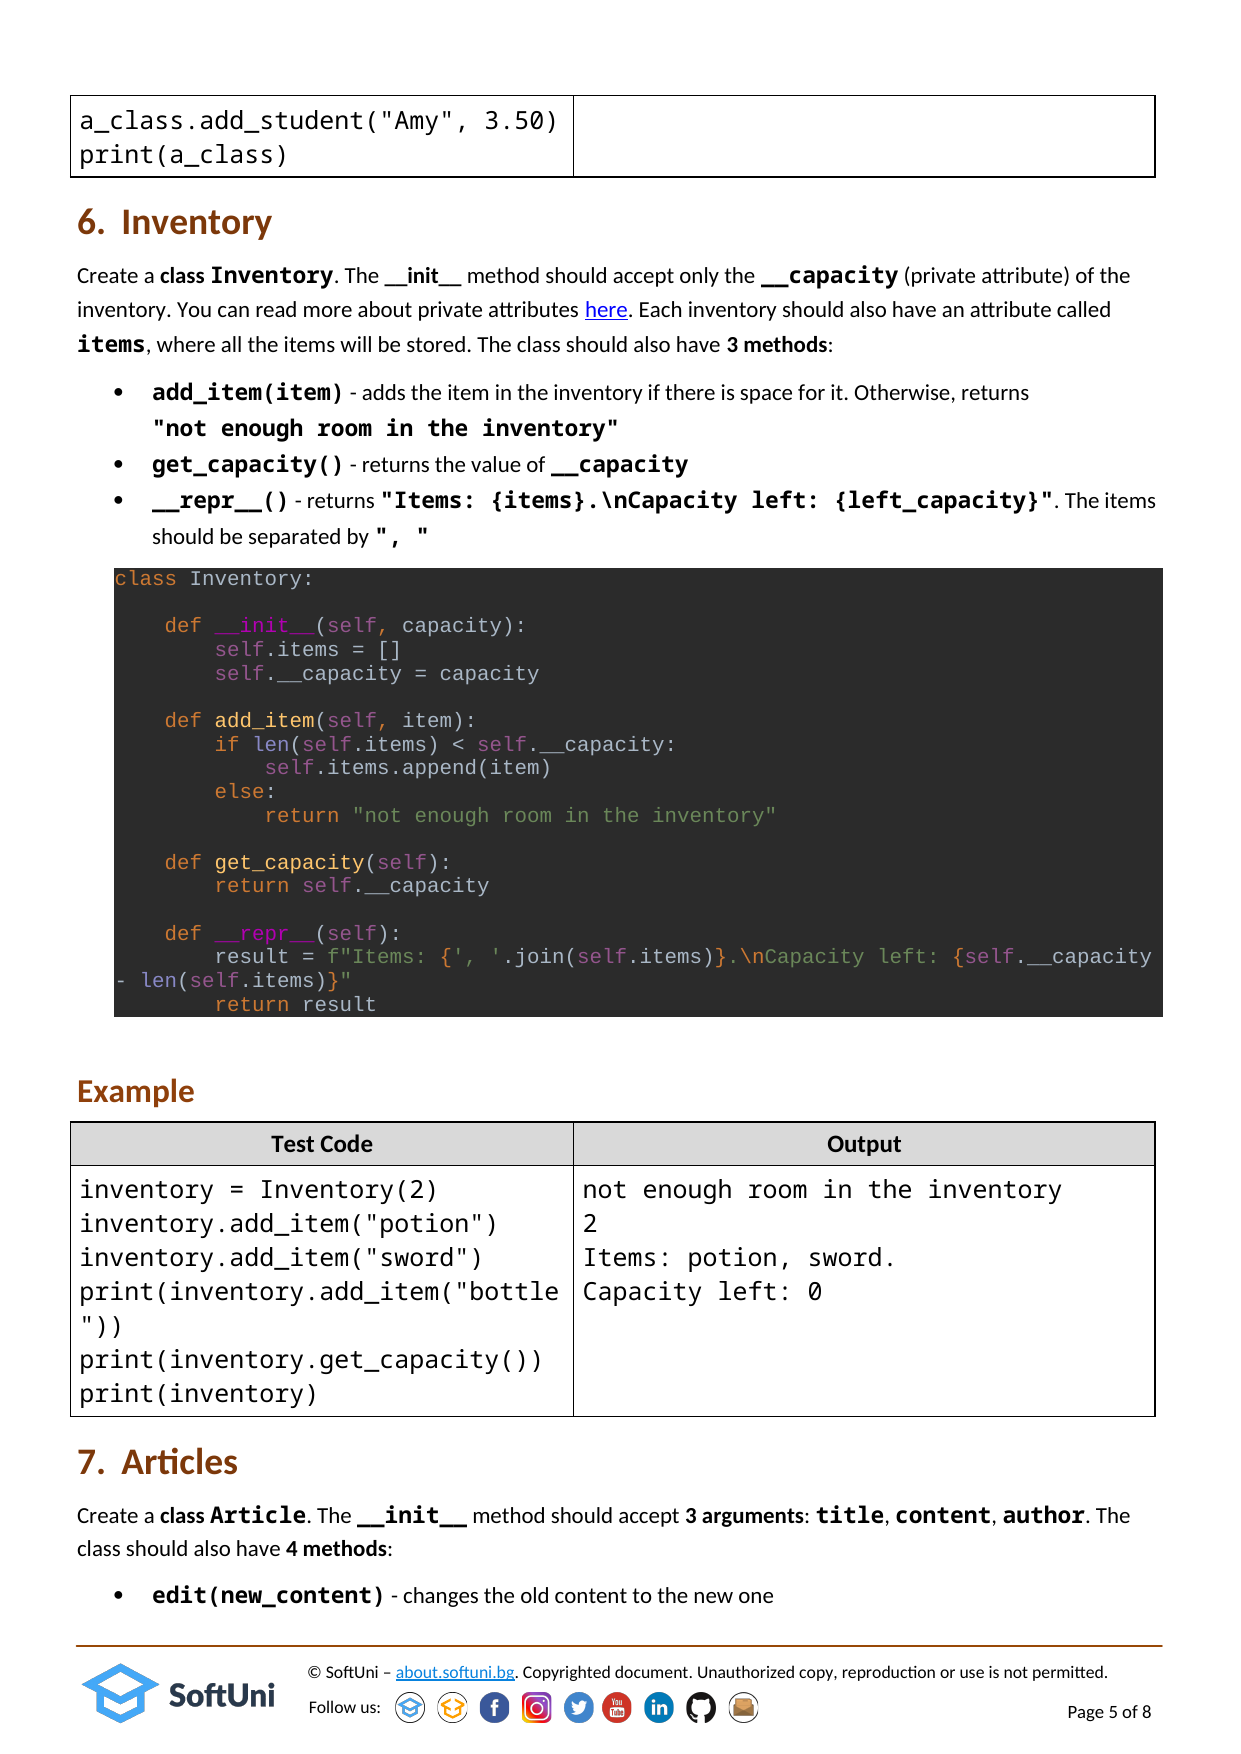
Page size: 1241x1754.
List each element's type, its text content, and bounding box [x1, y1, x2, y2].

picture [522, 1692, 552, 1723]
list add_item(item) - adds the item in the inventory if there is space for it. Otherwise, returns "not enough room in the inventory" [114, 376, 1163, 443]
picture [564, 1692, 594, 1723]
subtitle Example [77, 1070, 1163, 1111]
picture [658, 1705, 667, 1714]
picture [644, 1692, 653, 1701]
subtitle Articles [77, 1438, 1163, 1484]
table_header Output [574, 1123, 1154, 1165]
text class Inventory: def __init__(self, capacity): self.items = [] self.__capacity = capacity def add_item(self, item): if len(self.items) < self.__capacity: self.items.append(item) else: return "not enough room in the inventory" def get_capacity(self): return self.__capacity def __repr__(self): result = f"Items: {', '.join(self.items)}.\nCapacity left: {self.__capacity - len(self.items)}" return result [114, 568, 1163, 1017]
picture [479, 1692, 510, 1723]
picture [75, 1658, 281, 1729]
picture [644, 1714, 653, 1723]
picture [602, 1692, 632, 1723]
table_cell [574, 96, 1154, 176]
picture [437, 1692, 468, 1723]
list get_capacity() - returns the value of __capacity [114, 448, 1163, 479]
picture [665, 1692, 674, 1701]
text Create a class Article. The __init__ method should accept 3 arguments: title, content, author. The class should also have 4 methods: [77, 1499, 1163, 1562]
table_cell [71, 96, 573, 176]
list __repr__() - returns "Items: {items}.\nCapacity left: {left_capacity}". The items should be separated by ", " [114, 484, 1163, 551]
text Create a class Inventory. The __init__ method should accept only the __capacity (private attribute) of the inventory. You can read more about private attributes here. Each inventory should also have an attribute called items, where all the items will be stored. The class should also have 3 methods: [77, 259, 1163, 359]
list edit(new_content) - changes the old content to the new one [114, 1579, 1163, 1610]
picture [395, 1692, 425, 1723]
table_cell inventory = Inventory(2) inventory.add_item("potion") inventory.add_item("sword") print(inventory.add_item("bottle")) print(inventory.get_capacity()) print(inventory) [71, 1166, 573, 1416]
table_cell not enough room in the inventory 2 Items: potion, sword. Capacity left: 0 [574, 1166, 1154, 1416]
picture [665, 1714, 674, 1723]
table_header Test Code [71, 1123, 573, 1165]
subtitle Inventory [77, 198, 1163, 244]
picture [728, 1692, 759, 1723]
picture [686, 1692, 716, 1723]
